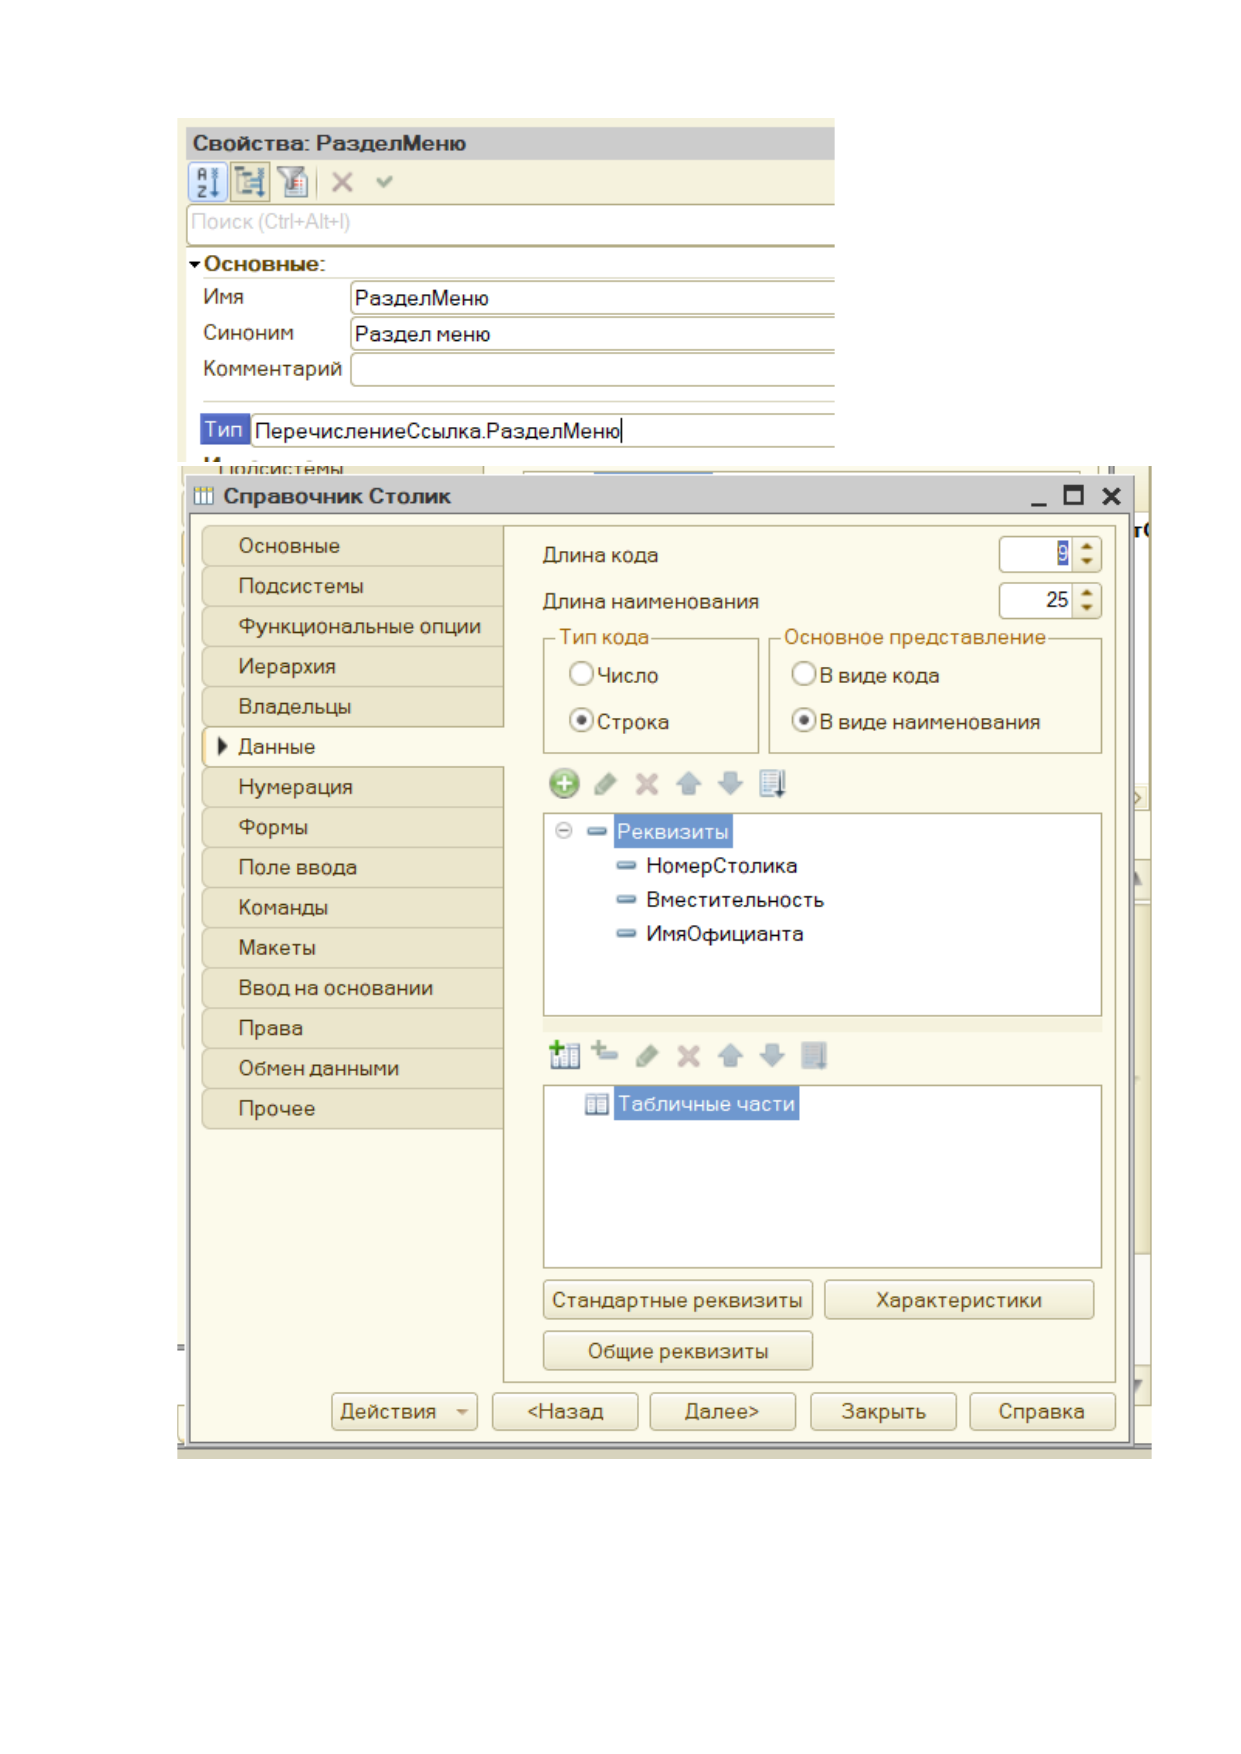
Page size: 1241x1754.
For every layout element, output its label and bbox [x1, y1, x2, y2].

picture [177, 118, 835, 462]
picture [177, 466, 1152, 1459]
